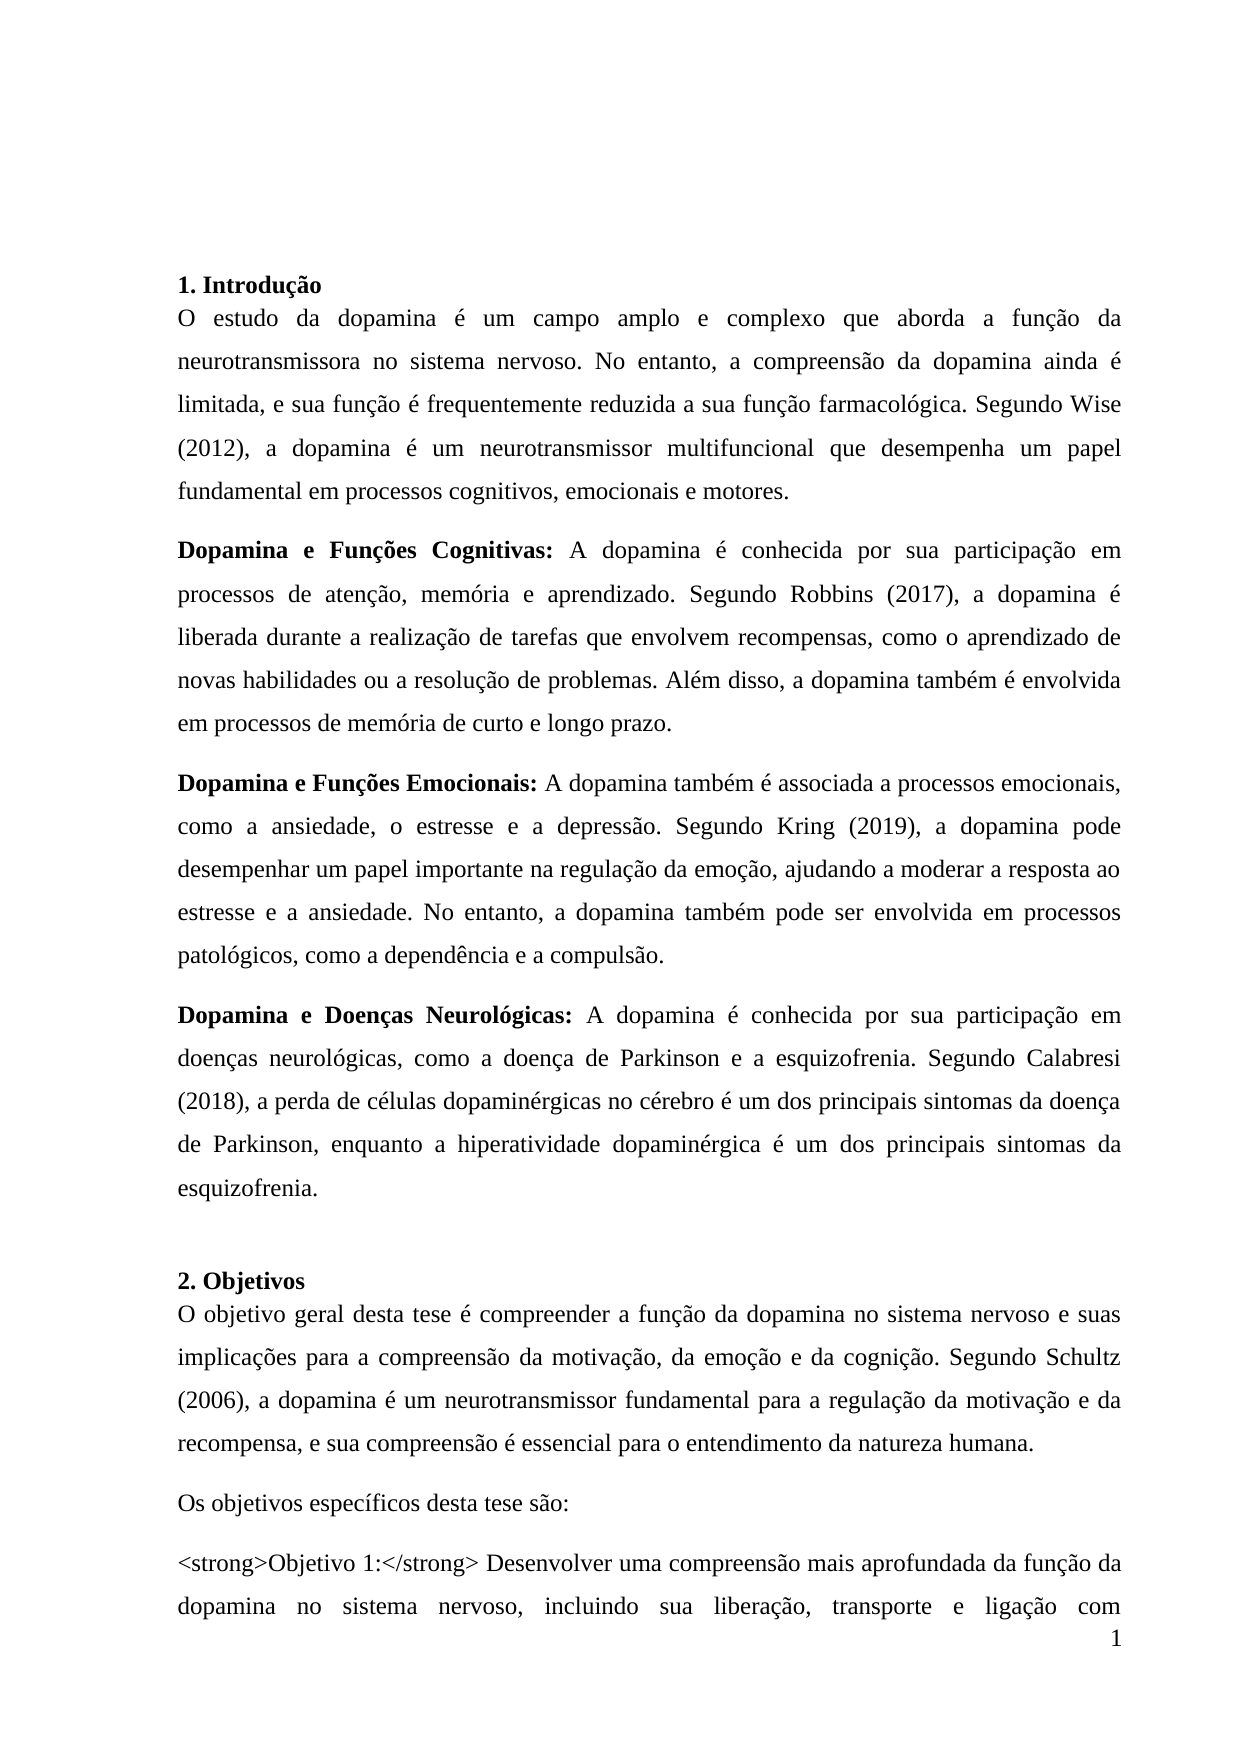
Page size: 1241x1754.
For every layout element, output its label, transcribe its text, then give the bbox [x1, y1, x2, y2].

text Dopamina e Funções Emocionais: A dopamina também é associada a processos emocionais, como a ansiedade, o estresse e a depressão. Segundo Kring (2019), a dopamina pode desempenhar um papel importante na regulação da emoção, ajudando a moderar a resposta ao estresse e a ansiedade. No entanto, a dopamina também pode ser envolvida em processos patológicos, como a dependência e a compulsão. [177, 768, 1122, 969]
text O objetivo geral desta tese é compreender a função da dopamina no sistema nervoso e suas implicações para a compreensão da motivação, da emoção e da cognição. Segundo Schultz (2006), a dopamina é um neurotransmissor fundamental para a regulação da motivação e da recompensa, e sua compreensão é essencial para o entendimento da natureza humana. [177, 1299, 1122, 1457]
text Dopamina e Funções Cognitivas: A dopamina é conhecida por sua participação em processos de atenção, memória e aprendizado. Segundo Robbins (2017), a dopamina é liberada durante a realização de tarefas que envolvem recompensas, como o aprendizado de novas habilidades ou a resolução de problemas. Além disso, a dopamina também é envolvida em processos de memória de curto e longo prazo. [177, 536, 1122, 737]
subtitle 2. Objetivos [177, 1266, 1122, 1294]
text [177, 1548, 1122, 1620]
subtitle 1. Introdução [177, 270, 1122, 299]
text O estudo da dopamina é um campo amplo e complexo que aborda a função da neurotransmissora no sistema nervoso. No entanto, a compreensão da dopamina ainda é limitada, e sua função é frequentemente reduzida a sua função farmacológica. Segundo Wise (2012), a dopamina é um neurotransmissor multifuncional que desempenha um papel fundamental em processos cognitivos, emocionais e motores. [177, 303, 1122, 504]
text Os objetivos específicos desta tese são: [177, 1488, 1122, 1517]
text Dopamina e Doenças Neurológicas: A dopamina é conhecida por sua participação em doenças neurológicas, como a doença de Parkinson e a esquizofrenia. Segundo Calabresi (2018), a perda de células dopaminérgicas no cérebro é um dos principais sintomas da doença de Parkinson, enquanto a hiperatividade dopaminérgica é um dos principais sintomas da esquizofrenia. [177, 1000, 1122, 1201]
